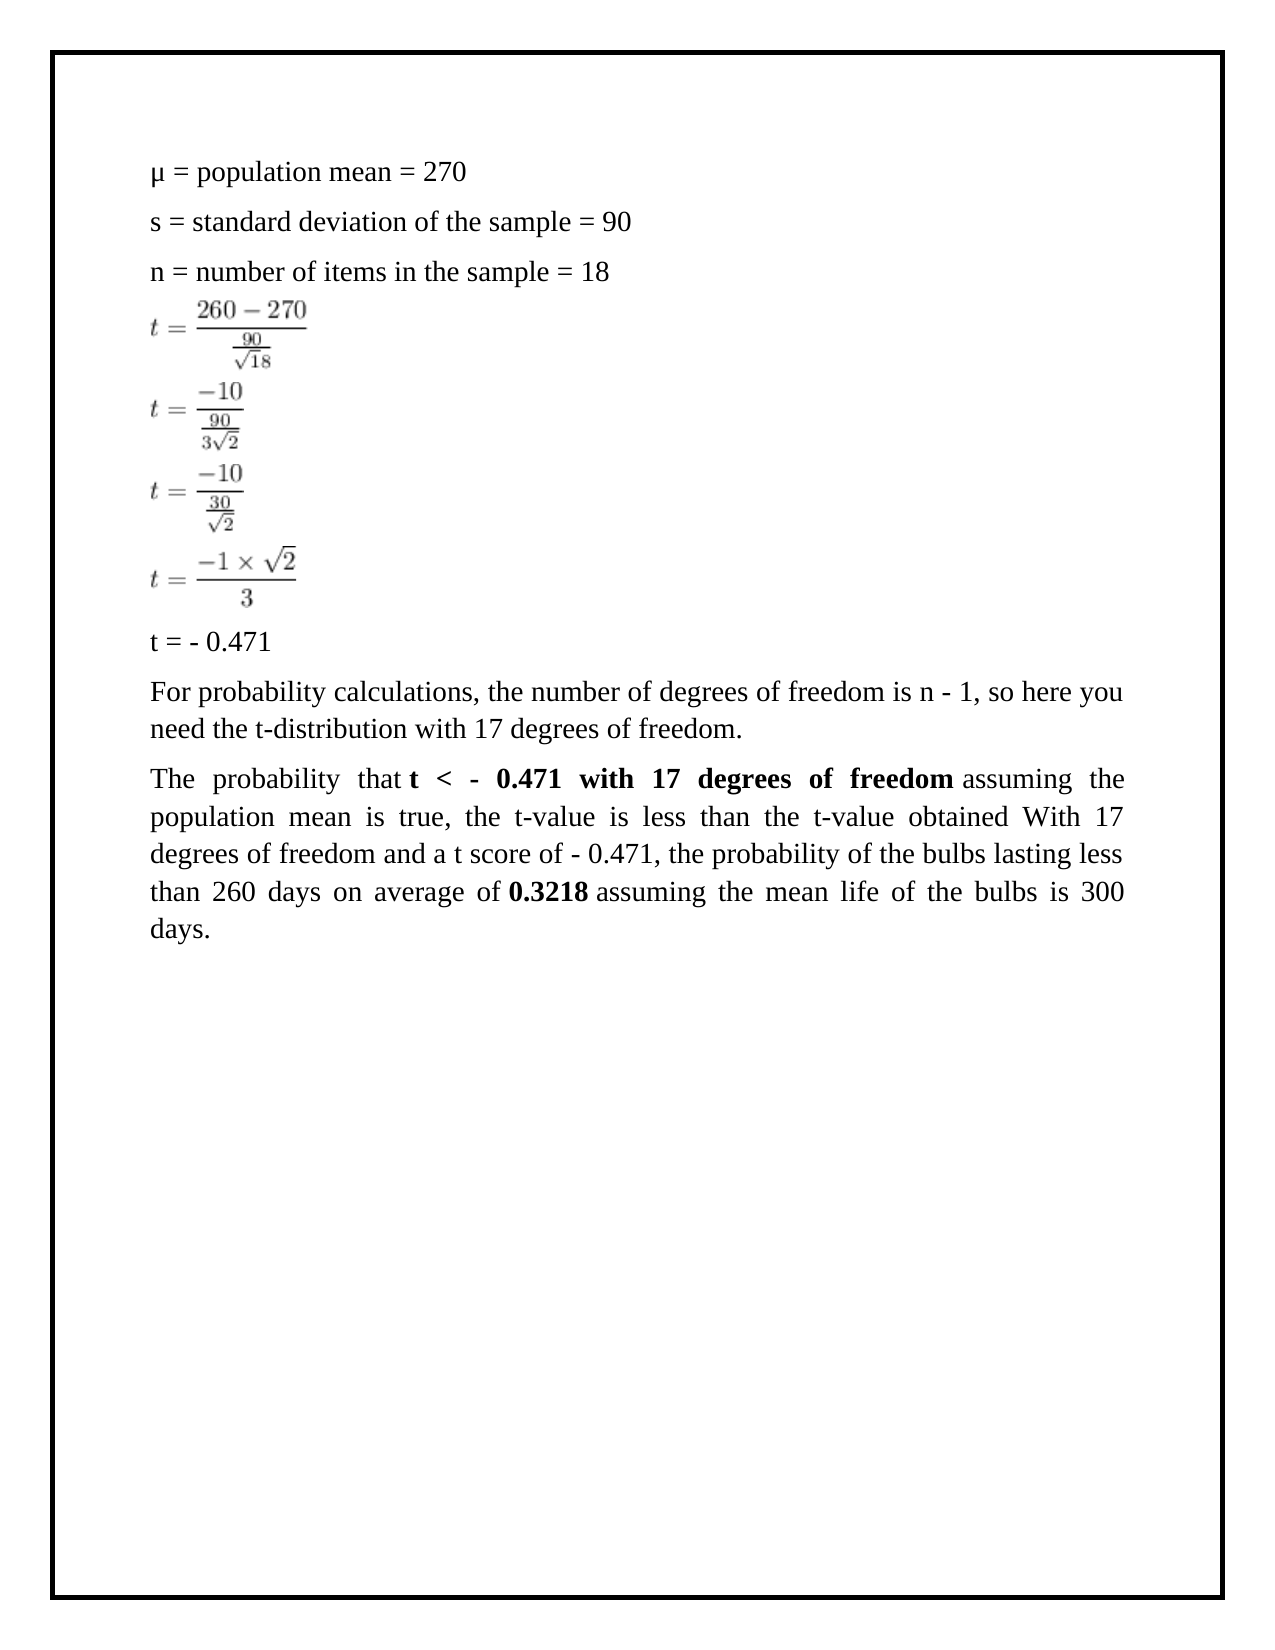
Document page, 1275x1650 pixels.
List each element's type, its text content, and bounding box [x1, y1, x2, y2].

picture [150, 464, 244, 534]
text For probability calculations, the number of degrees of freedom is n - 1, so here you need the t-distribution with 17 degrees of freedom. [150, 670, 1125, 745]
picture [150, 300, 308, 371]
picture [150, 382, 244, 452]
text n = number of items in the sample = 18 [150, 250, 1125, 287]
text μ = population mean = 270 [150, 150, 1125, 187]
text s = standard deviation of the sample = 90 [150, 200, 1125, 237]
text t = - 0.471 [150, 620, 1125, 658]
text The probability that t < - 0.471 with 17 degrees of freedom assuming the population mean is true, the t-value is less than the t-value obtained With 17 degrees of freedom and a t score of - 0.471, the probability of the bulbs lasting less than 260 days on average of 0.3218 assuming the mean life of the bulbs is 300 days. [150, 758, 1125, 945]
picture [150, 546, 297, 608]
